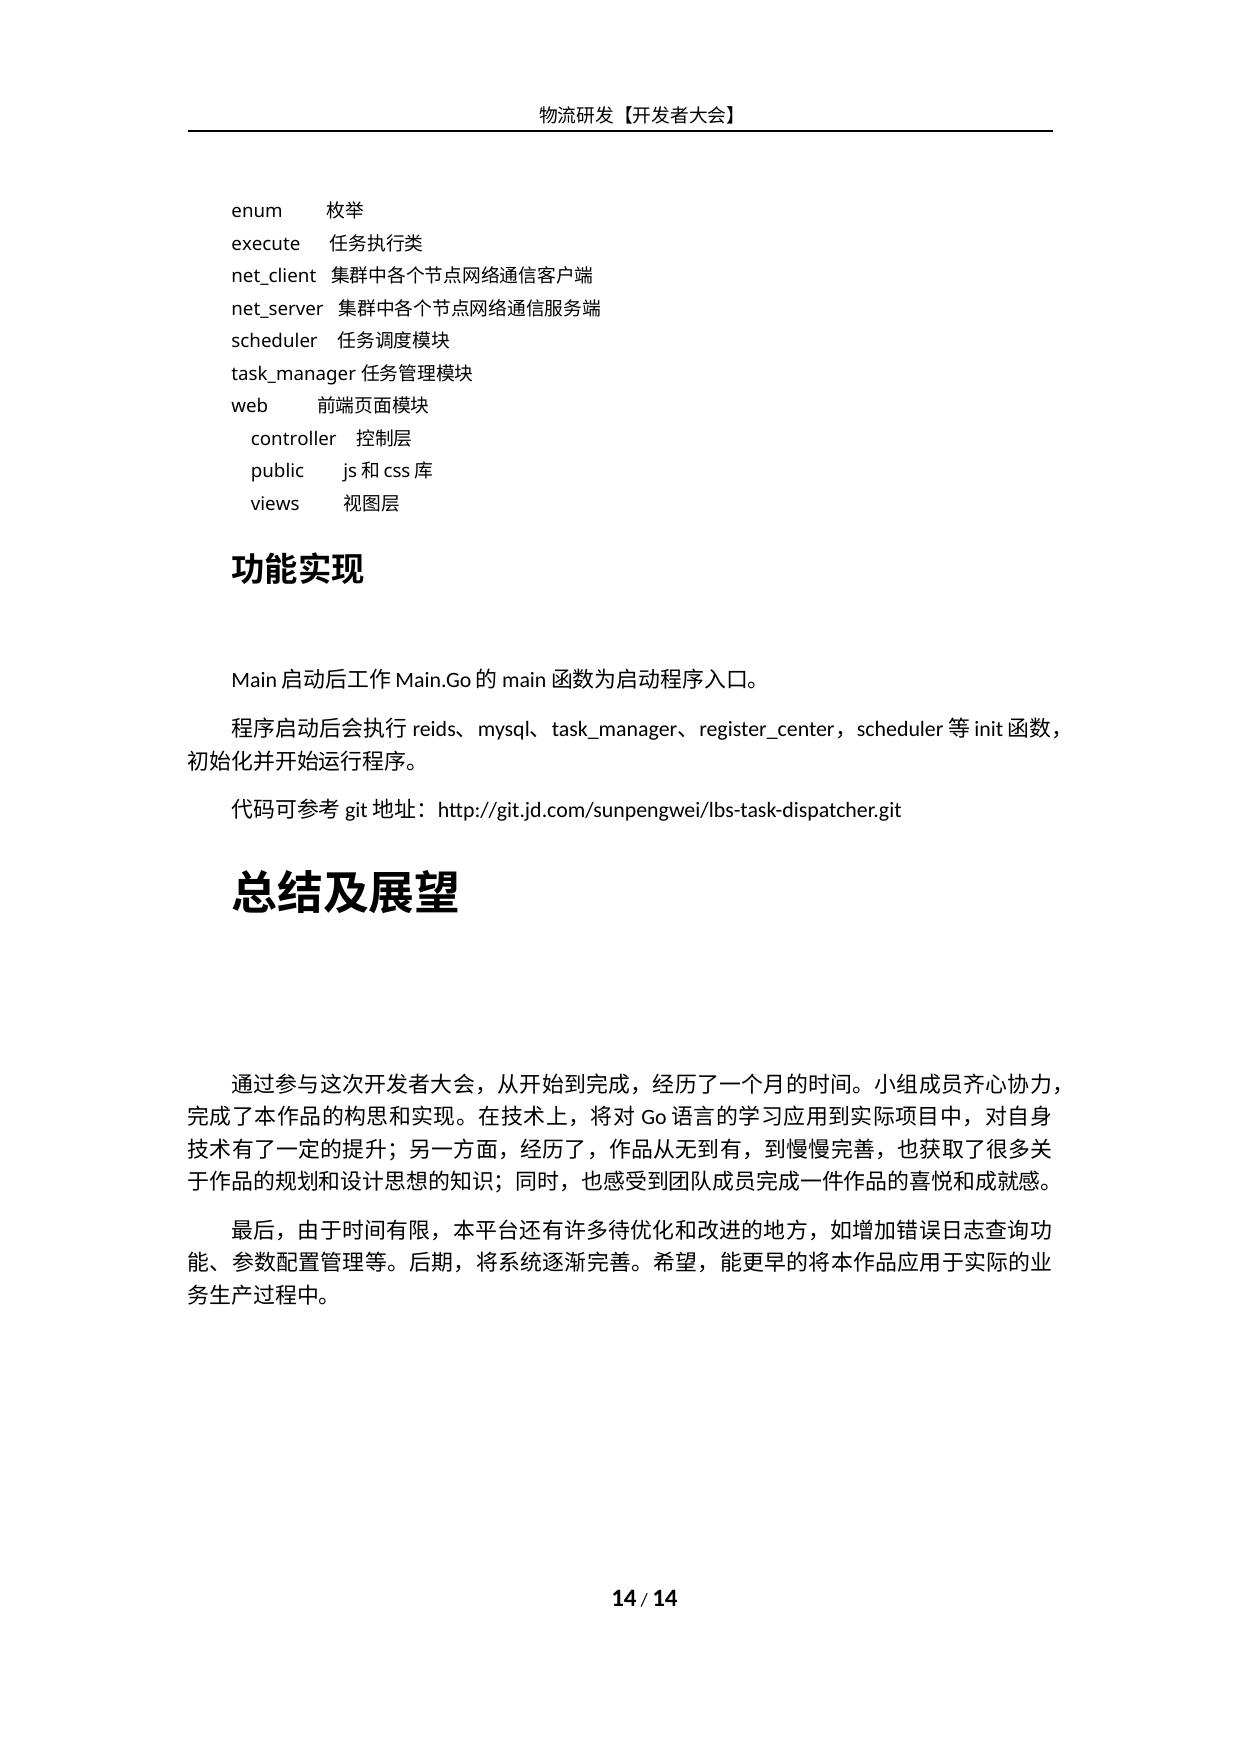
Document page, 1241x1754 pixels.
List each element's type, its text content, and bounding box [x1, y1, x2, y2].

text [231, 193, 1053, 518]
text 代码可参考git地址：http://git.jd.com/sunpengwei/lbs-task-dispatcher.git [187, 792, 1053, 824]
text 程序启动后会执行reids、mysql、task_manager、register_center，scheduler等init函数，初始化并开始运行程序。 [187, 711, 1053, 776]
text Main启动后工作Main.Go的main函数为启动程序入口。 [187, 662, 1053, 694]
subtitle 功能实现 [187, 535, 1053, 600]
text 最后，由于时间有限，本平台还有许多待优化和改进的地方，如增加错误日志查询功能、参数配置管理等。后期，将系统逐渐完善。希望，能更早的将本作品应用于实际的业务生产过程中。 [187, 1212, 1053, 1310]
subtitle 总结及展望 [187, 841, 1053, 938]
text 通过参与这次开发者大会，从开始到完成，经历了一个月的时间。小组成员齐心协力，完成了本作品的构思和实现。在技术上，将对Go语言的学习应用到实际项目中，对自身技术有了一定的提升；另一方面，经历了，作品从无到有，到慢慢完善，也获取了很多关于作品的规划和设计思想的知识；同时，也感受到团队成员完成一件作品的喜悦和成就感。 [187, 1066, 1053, 1196]
